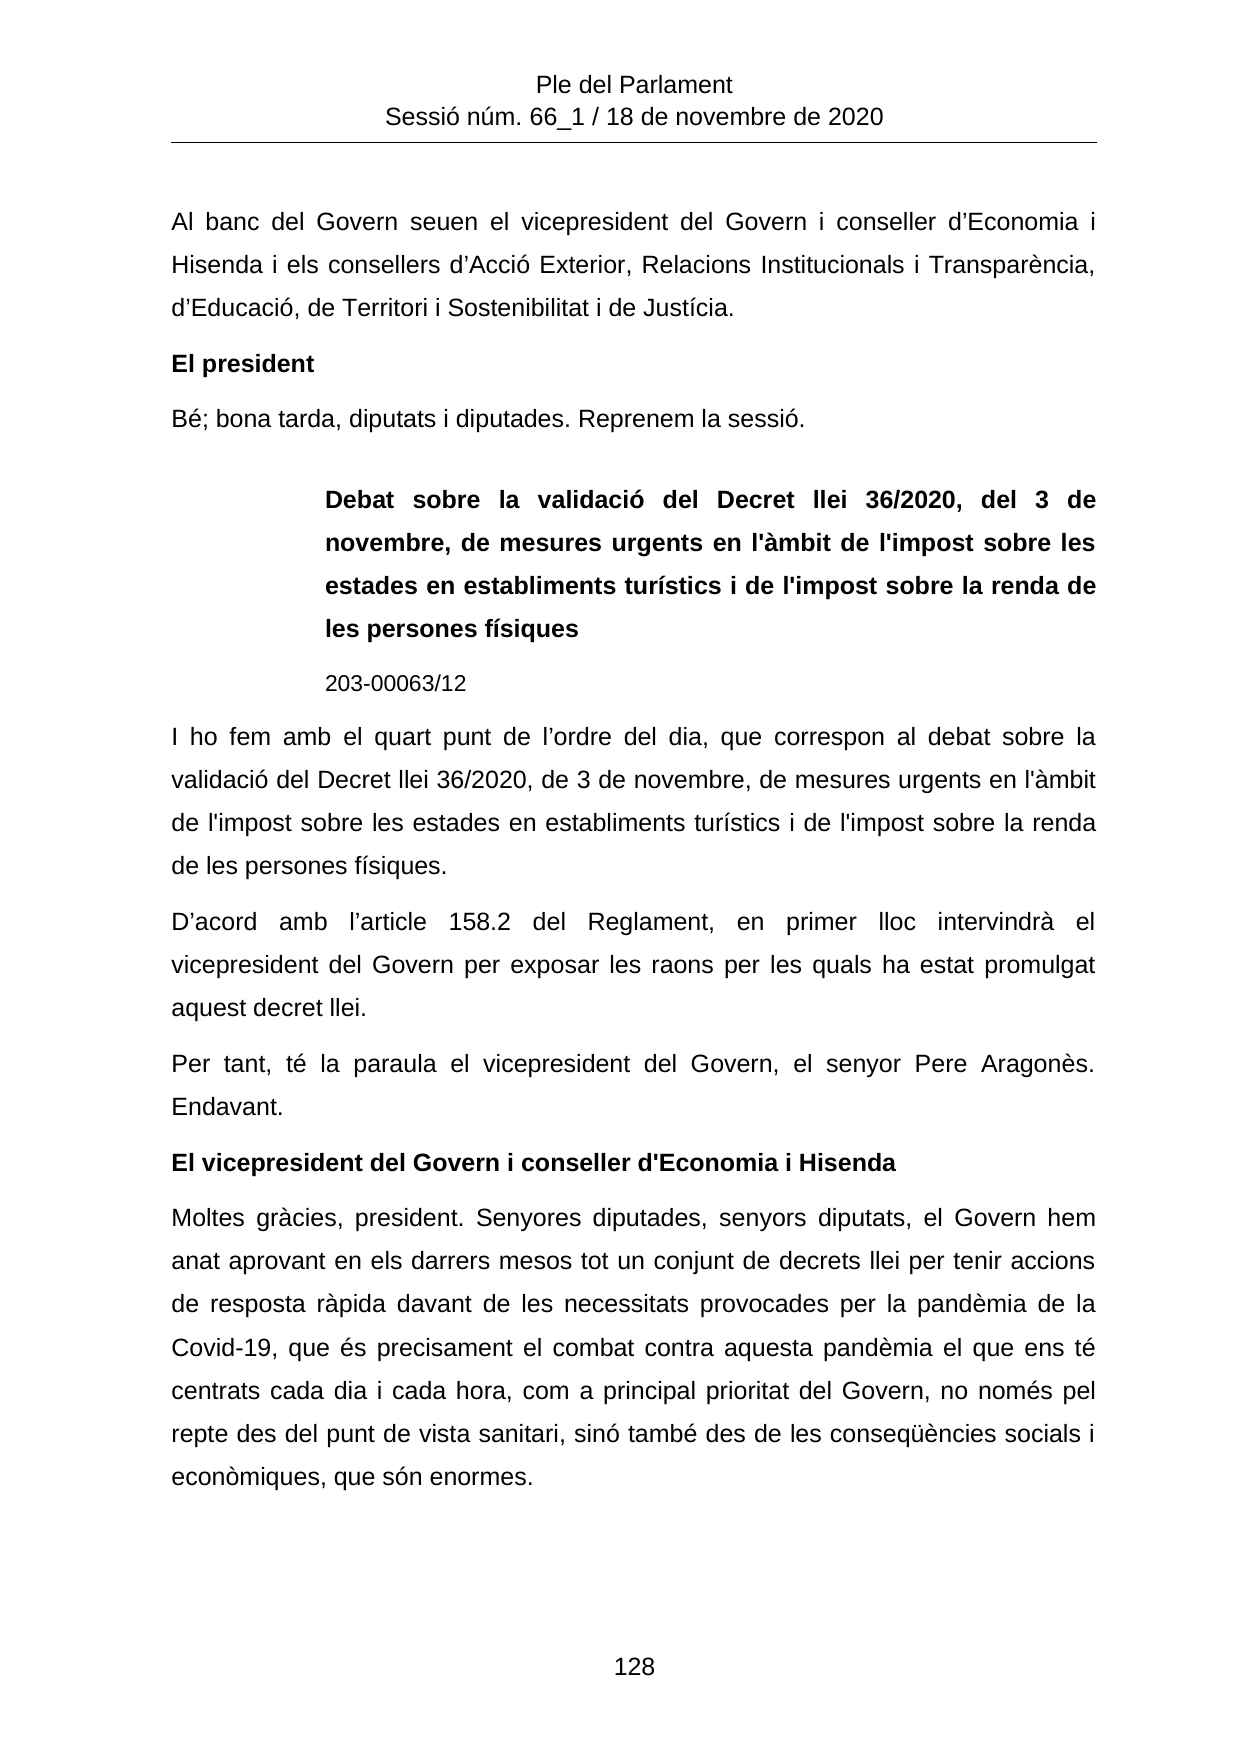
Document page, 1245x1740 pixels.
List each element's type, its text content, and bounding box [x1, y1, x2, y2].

text D’acord amb l’article 158.2 del Reglament, en primer lloc intervindrà el vicepresident del Govern per exposar les raons per les quals ha estat promulgat aquest decret llei. [171, 907, 1097, 1022]
text Debat sobre la validació del Decret llei 36/2020, del 3 de novembre, de mesures urgents en l'àmbit de l'impost sobre les estades en establiments turístics i de l'impost sobre la renda de les persones físiques [325, 485, 1097, 643]
text El president [171, 349, 1097, 377]
text El vicepresident del Govern i conseller d'Economia i Hisenda [171, 1147, 1097, 1176]
text Al banc del Govern seuen el vicepresident del Govern i conseller d’Economia i Hisenda i els consellers d’Acció Exterior, Relacions Institucionals i Transparència, d’Educació, de Territori i Sostenibilitat i de Justícia. [171, 207, 1097, 322]
text Per tant, té la paraula el vicepresident del Govern, el senyor Pere Aragonès. Endavant. [171, 1049, 1097, 1121]
text 203-00063/12 [325, 670, 1097, 696]
text Moltes gràcies, president. Senyores diputades, senyors diputats, el Govern hem anat aprovant en els darrers mesos tot un conjunt de decrets llei per tenir accions de resposta ràpida davant de les necessitats provocades per la pandèmia de la Covid-19, que és precisament el combat contra aquesta pandèmia el que ens té centrats cada dia i cada hora, com a principal prioritat del Govern, no només pel repte des del punt de vista sanitari, sinó també des de les conseqüències socials i econòmiques, que són enormes. [171, 1203, 1097, 1491]
text I ho fem amb el quart punt de l’ordre del dia, que correspon al debat sobre la validació del Decret llei 36/2020, de 3 de novembre, de mesures urgents en l'àmbit de l'impost sobre les estades en establiments turístics i de l'impost sobre la renda de les persones físiques. [171, 722, 1097, 880]
text Bé; bona tarda, diputats i diputades. Reprenem la sessió. [171, 404, 1097, 433]
